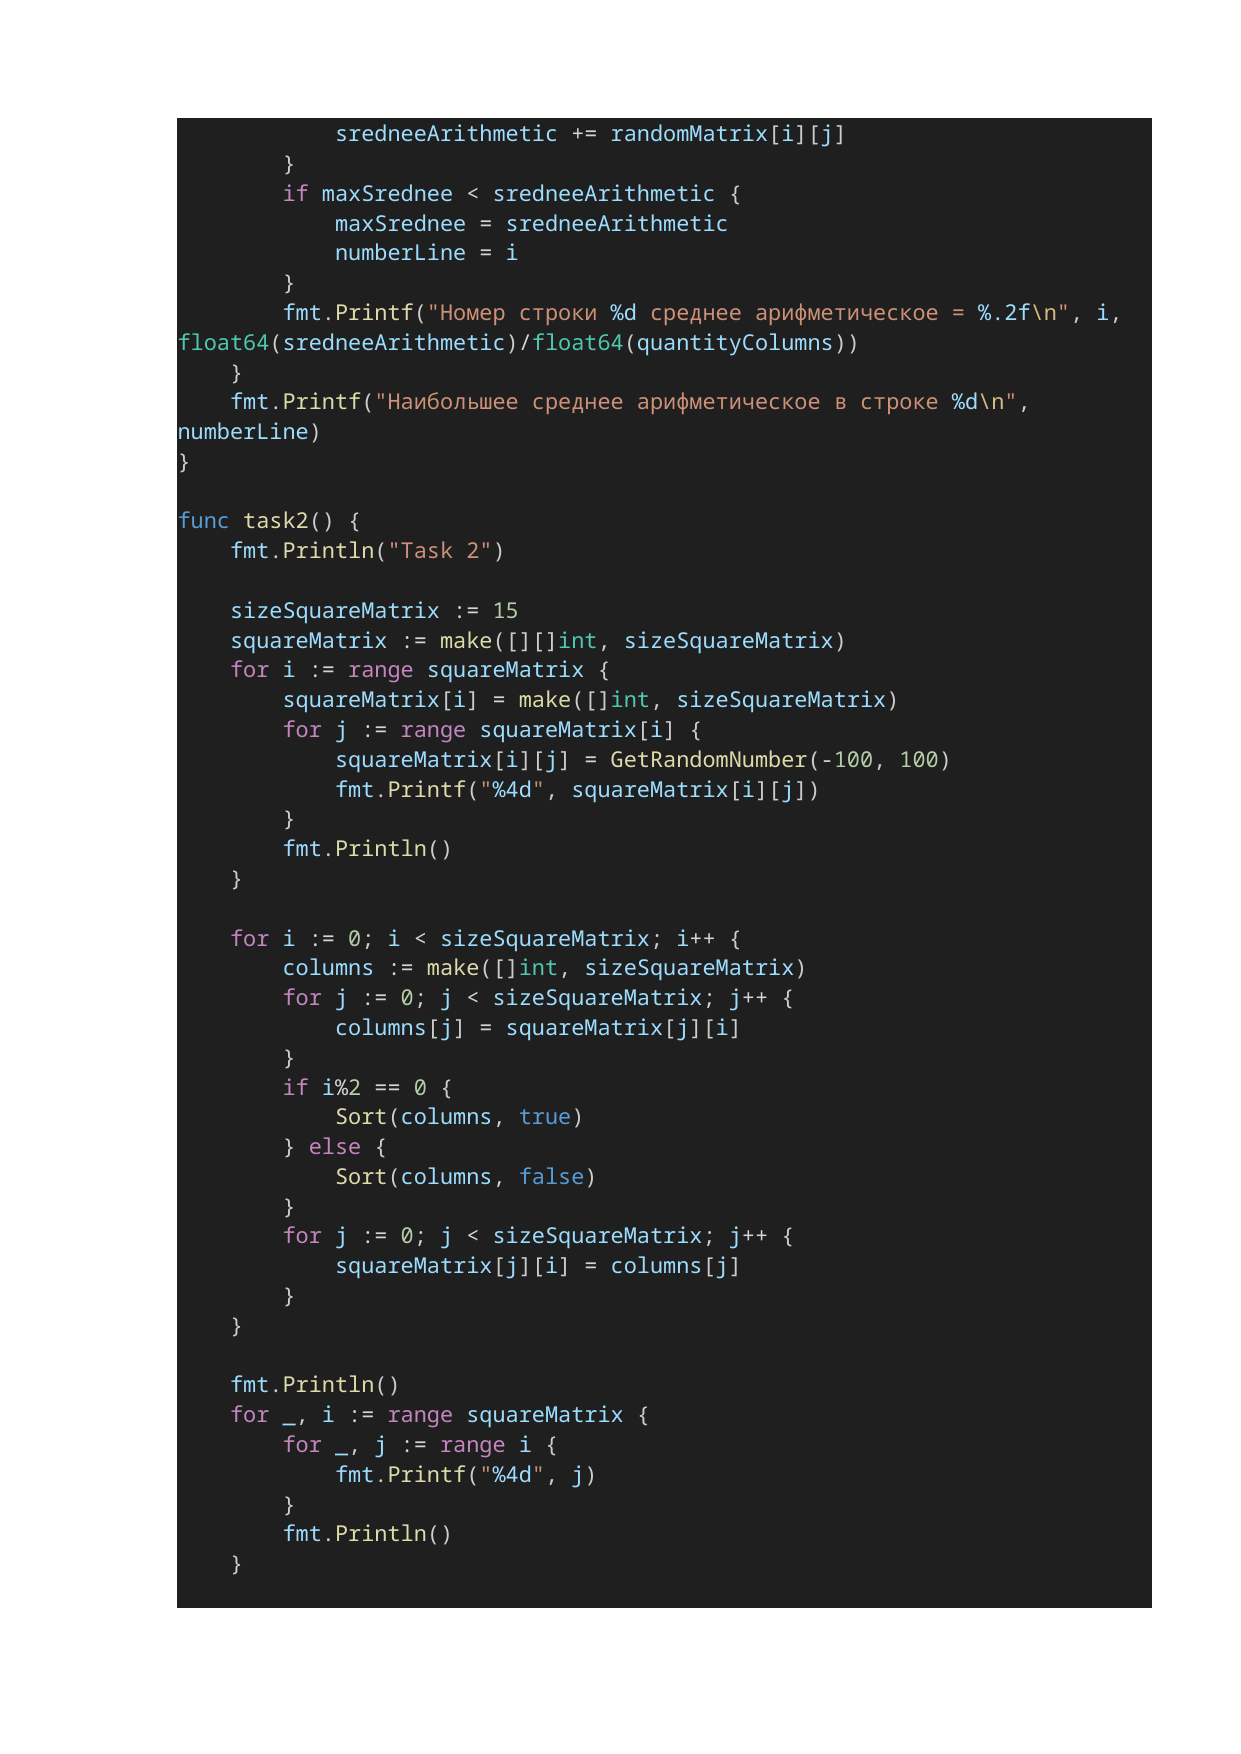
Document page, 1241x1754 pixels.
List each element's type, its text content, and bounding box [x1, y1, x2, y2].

text for j := 0; j < sizeSquareMatrix; j++ { [177, 982, 1152, 1012]
text } [177, 1280, 1152, 1310]
text if maxSrednee < sredneeArithmetic { [177, 178, 1152, 207]
text numberLine = i [177, 237, 1152, 267]
text fmt.Printf("%4d", j) [177, 1459, 1152, 1488]
text maxSrednee = sredneeArithmetic [177, 207, 1152, 237]
text func task2() { [177, 505, 1152, 535]
text } [177, 267, 1152, 297]
text sredneeArithmetic += randomMatrix[i][j] [177, 118, 1152, 148]
text squareMatrix[j][i] = columns[j] [177, 1250, 1152, 1280]
text columns[j] = squareMatrix[j][i] [177, 1012, 1152, 1042]
text } [177, 148, 1152, 178]
text } [177, 803, 1152, 833]
text squareMatrix := make([][]int, sizeSquareMatrix) [177, 624, 1152, 654]
text for i := range squareMatrix { [177, 654, 1152, 684]
text for _, i := range squareMatrix { [177, 1399, 1152, 1429]
text for j := range squareMatrix[i] { [177, 714, 1152, 744]
text } [177, 356, 1152, 386]
text fmt.Println() [177, 833, 1152, 863]
text } [177, 863, 1152, 893]
text } [177, 1310, 1152, 1339]
text for j := 0; j < sizeSquareMatrix; j++ { [177, 1220, 1152, 1250]
text fmt.Println() [177, 1518, 1152, 1548]
text fmt.Printf("%4d", squareMatrix[i][j]) [177, 773, 1152, 803]
text } [177, 1488, 1152, 1518]
text } else { [177, 1131, 1152, 1161]
text } [177, 1548, 1152, 1578]
text } [177, 446, 1152, 476]
text Sort(columns, false) [177, 1161, 1152, 1191]
text squareMatrix[i][j] = GetRandomNumber(-100, 100) [177, 744, 1152, 773]
text fmt.Printf("Номер строки %d среднее арифметическое = %.2f\n", i, float64(sredneeArithmetic)/float64(quantityColumns)) [177, 297, 1152, 356]
text for _, j := range i { [177, 1429, 1152, 1459]
text } [177, 1042, 1152, 1071]
text fmt.Printf("Наибольшее среднее арифметическое в строке %d\n", numberLine) [177, 386, 1152, 446]
text for i := 0; i < sizeSquareMatrix; i++ { [177, 922, 1152, 952]
text squareMatrix[i] = make([]int, sizeSquareMatrix) [177, 684, 1152, 714]
text sizeSquareMatrix := 15 [177, 595, 1152, 624]
text fmt.Println() [177, 1369, 1152, 1399]
text if i%2 == 0 { [177, 1071, 1152, 1101]
text columns := make([]int, sizeSquareMatrix) [177, 952, 1152, 982]
text fmt.Println("Task 2") [177, 535, 1152, 565]
text Sort(columns, true) [177, 1101, 1152, 1131]
text } [177, 1191, 1152, 1220]
